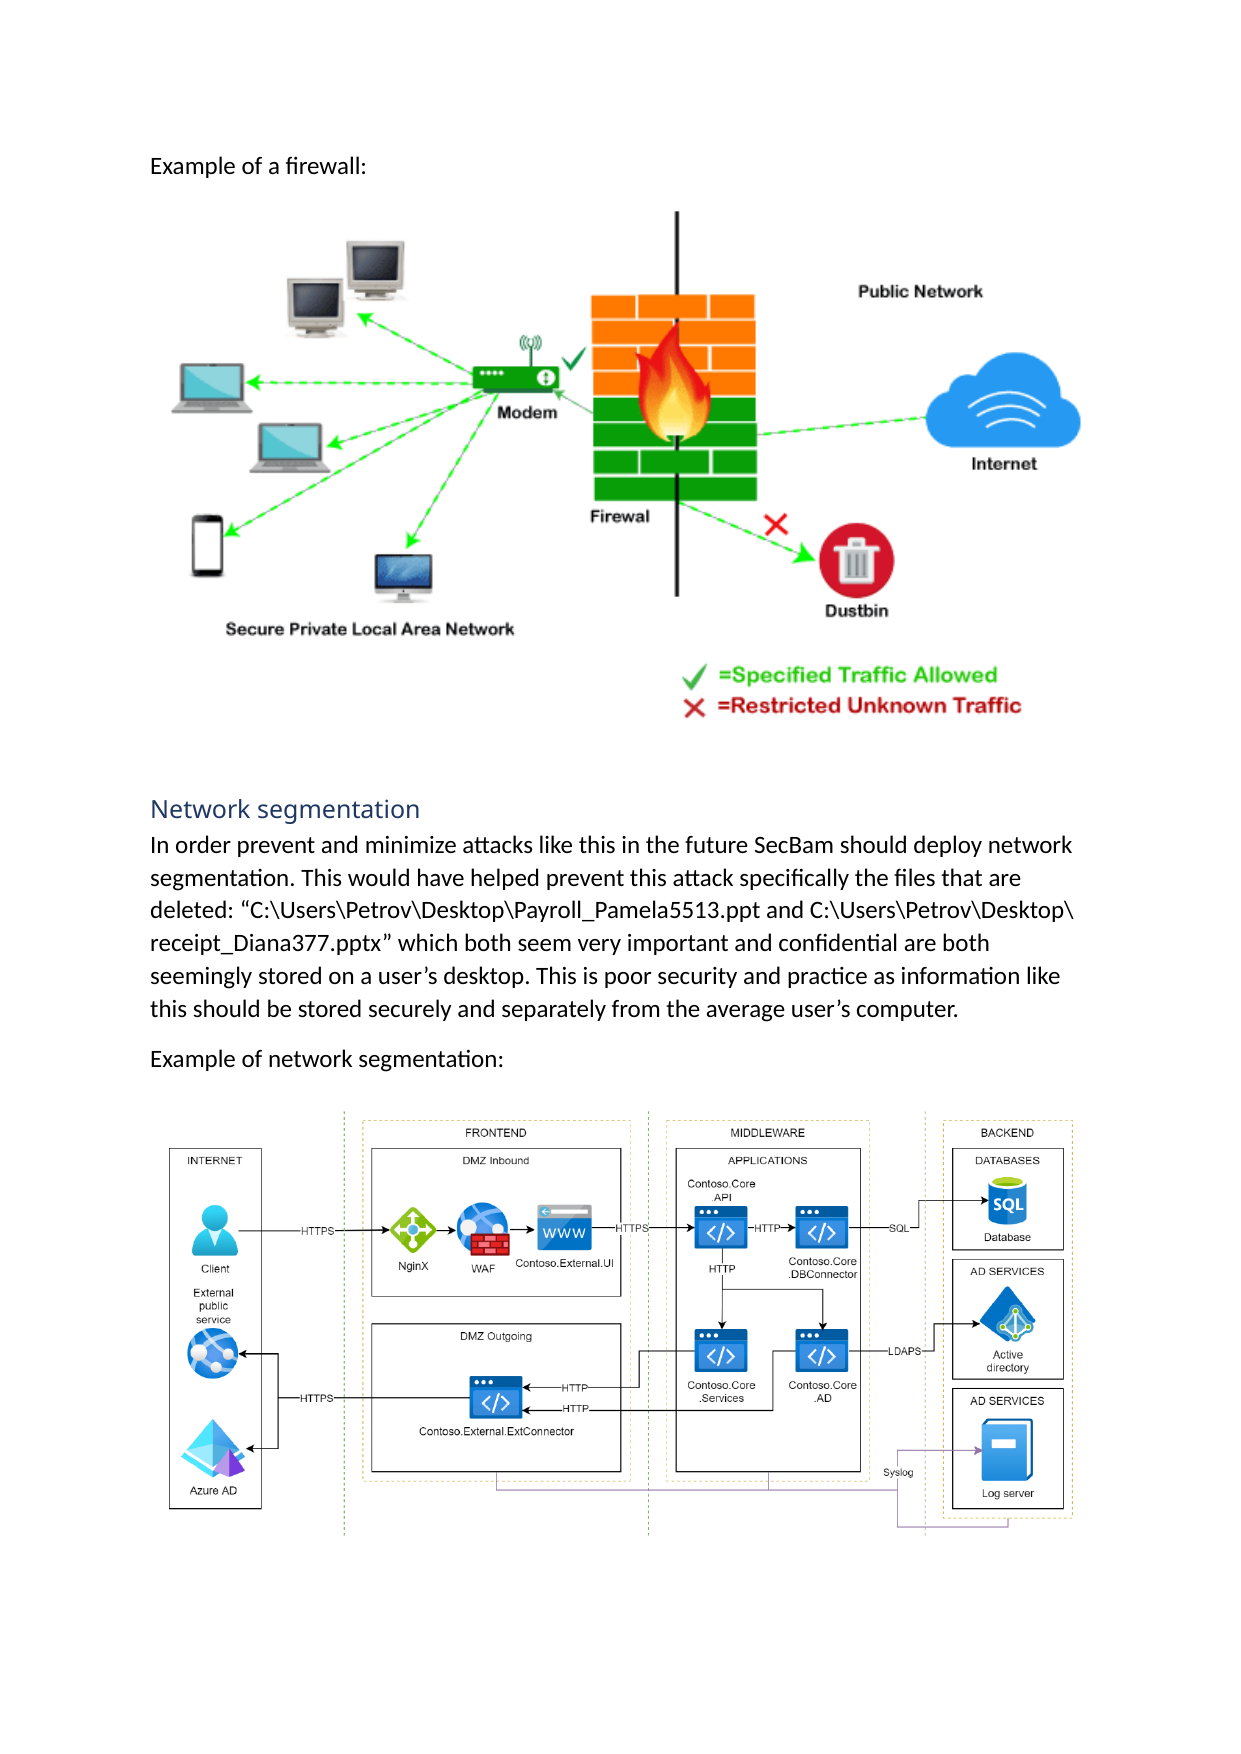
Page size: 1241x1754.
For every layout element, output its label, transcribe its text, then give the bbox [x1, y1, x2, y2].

text In order prevent and minimize attacks like this in the future SecBam should deploy network segmentation. This would have helped prevent this attack specifically the files that are deleted: “C:\Users\Petrov\Desktop\Payroll_Pamela5513.ppt and C:\Users\Petrov\Desktop\receipt_Diana377.pptx” which both seem very important and confidential are both seemingly stored on a user’s desktop. This is poor security and practice as information like this should be stored securely and separately from the average user’s computer. [150, 829, 1090, 1024]
picture [150, 199, 1087, 727]
text Example of a firewall: [150, 150, 1090, 181]
subtitle Network segmentation [150, 792, 1090, 826]
text Example of network segmentation: [150, 1043, 1090, 1073]
picture [150, 1092, 1091, 1555]
